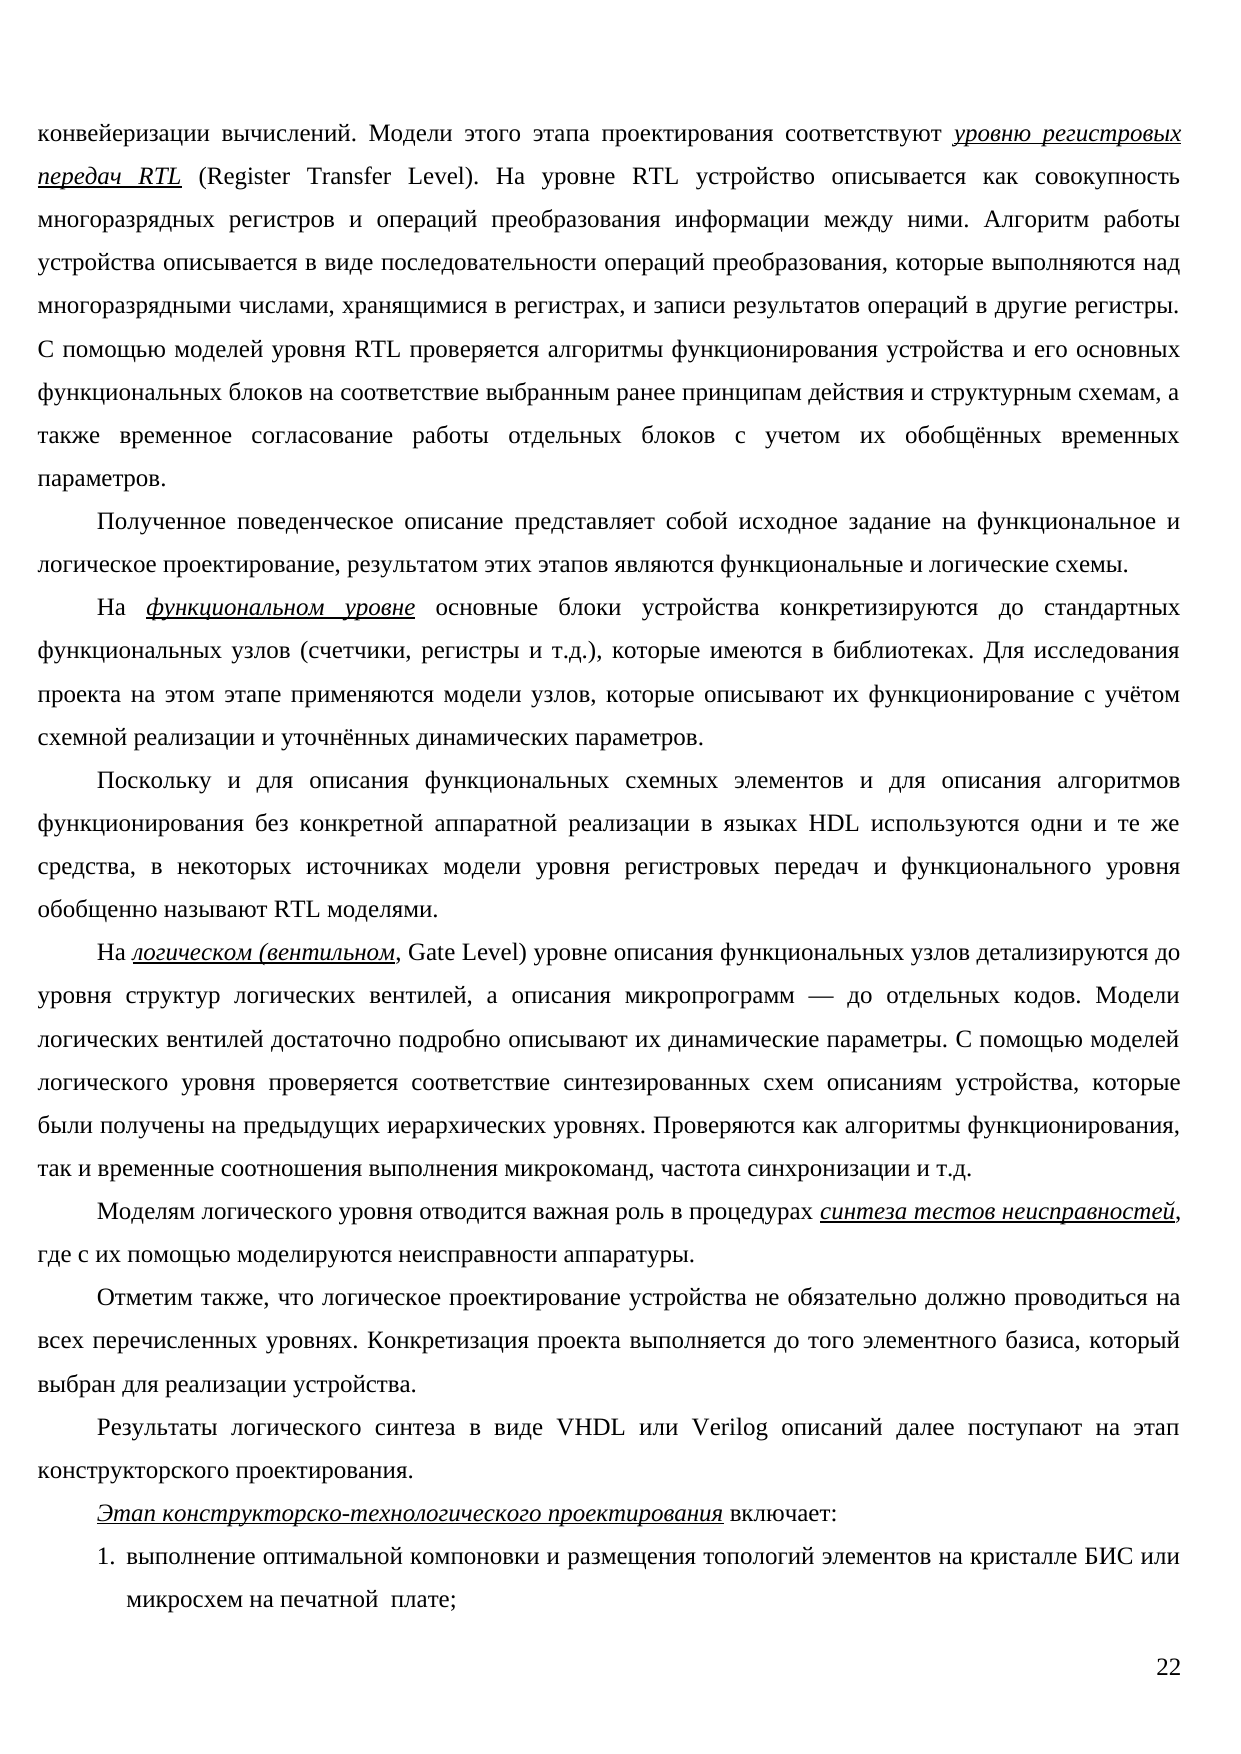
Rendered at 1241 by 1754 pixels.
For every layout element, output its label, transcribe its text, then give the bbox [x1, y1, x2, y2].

text Моделям логического уровня отводится важная роль в процедурах синтеза тестов неисправностей, где с их помощью моделируются неисправности аппаратуры. [37, 1196, 1181, 1268]
text На логическом (вентильном, Gate Level) уровне описания функциональных узлов детализируются до уровня структур логических вентилей, а описания микропрограмм — до отдельных кодов. Модели логических вентилей достаточно подробно описывают их динамические параметры. С помощью моделей логического уровня проверяется соответствие синтезированных схем описаниям устройства, которые были получены на предыдущих иерархических уровнях. Проверяются как алгоритмы функционирования, так и временные соотношения выполнения микрокоманд, частота синхронизации и т.д. [37, 937, 1181, 1182]
text Отметим также, что логическое проектирование устройства не обязательно должно проводиться на всех перечисленных уровнях. Конкретизация проекта выполняется до того элементного базиса, который выбран для реализации устройства. [37, 1282, 1181, 1397]
list выполнение оптимальной компоновки и размещения топологий элементов на кристалле БИС или микросхем на печатной плате; [97, 1541, 1181, 1613]
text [37, 118, 1181, 492]
text Результаты логического синтеза в виде VHDL или Verilog описаний далее поступают на этап конструкторского проектирования. [37, 1412, 1181, 1484]
text Этап конструкторско-технологического проектирования включает: [37, 1498, 1181, 1527]
text Полученное поведенческое описание представляет собой исходное задание на функциональное и логическое проектирование, результатом этих этапов являются функциональные и логические схемы. [37, 506, 1181, 578]
text Поскольку и для описания функциональных схемных элементов и для описания алгоритмов функционирования без конкретной аппаратной реализации в языках HDL используются одни и те же средства, в некоторых источниках модели уровня регистровых передач и функционального уровня обобщенно называют RTL моделями. [37, 765, 1181, 923]
text На функциональном уровне основные блоки устройства конкретизируются до стандартных функциональных узлов (счетчики, регистры и т.д.), которые имеются в библиотеках. Для исследования проекта на этом этапе применяются модели узлов, которые описывают их функционирование с учётом схемной реализации и уточнённых динамических параметров. [37, 592, 1181, 751]
